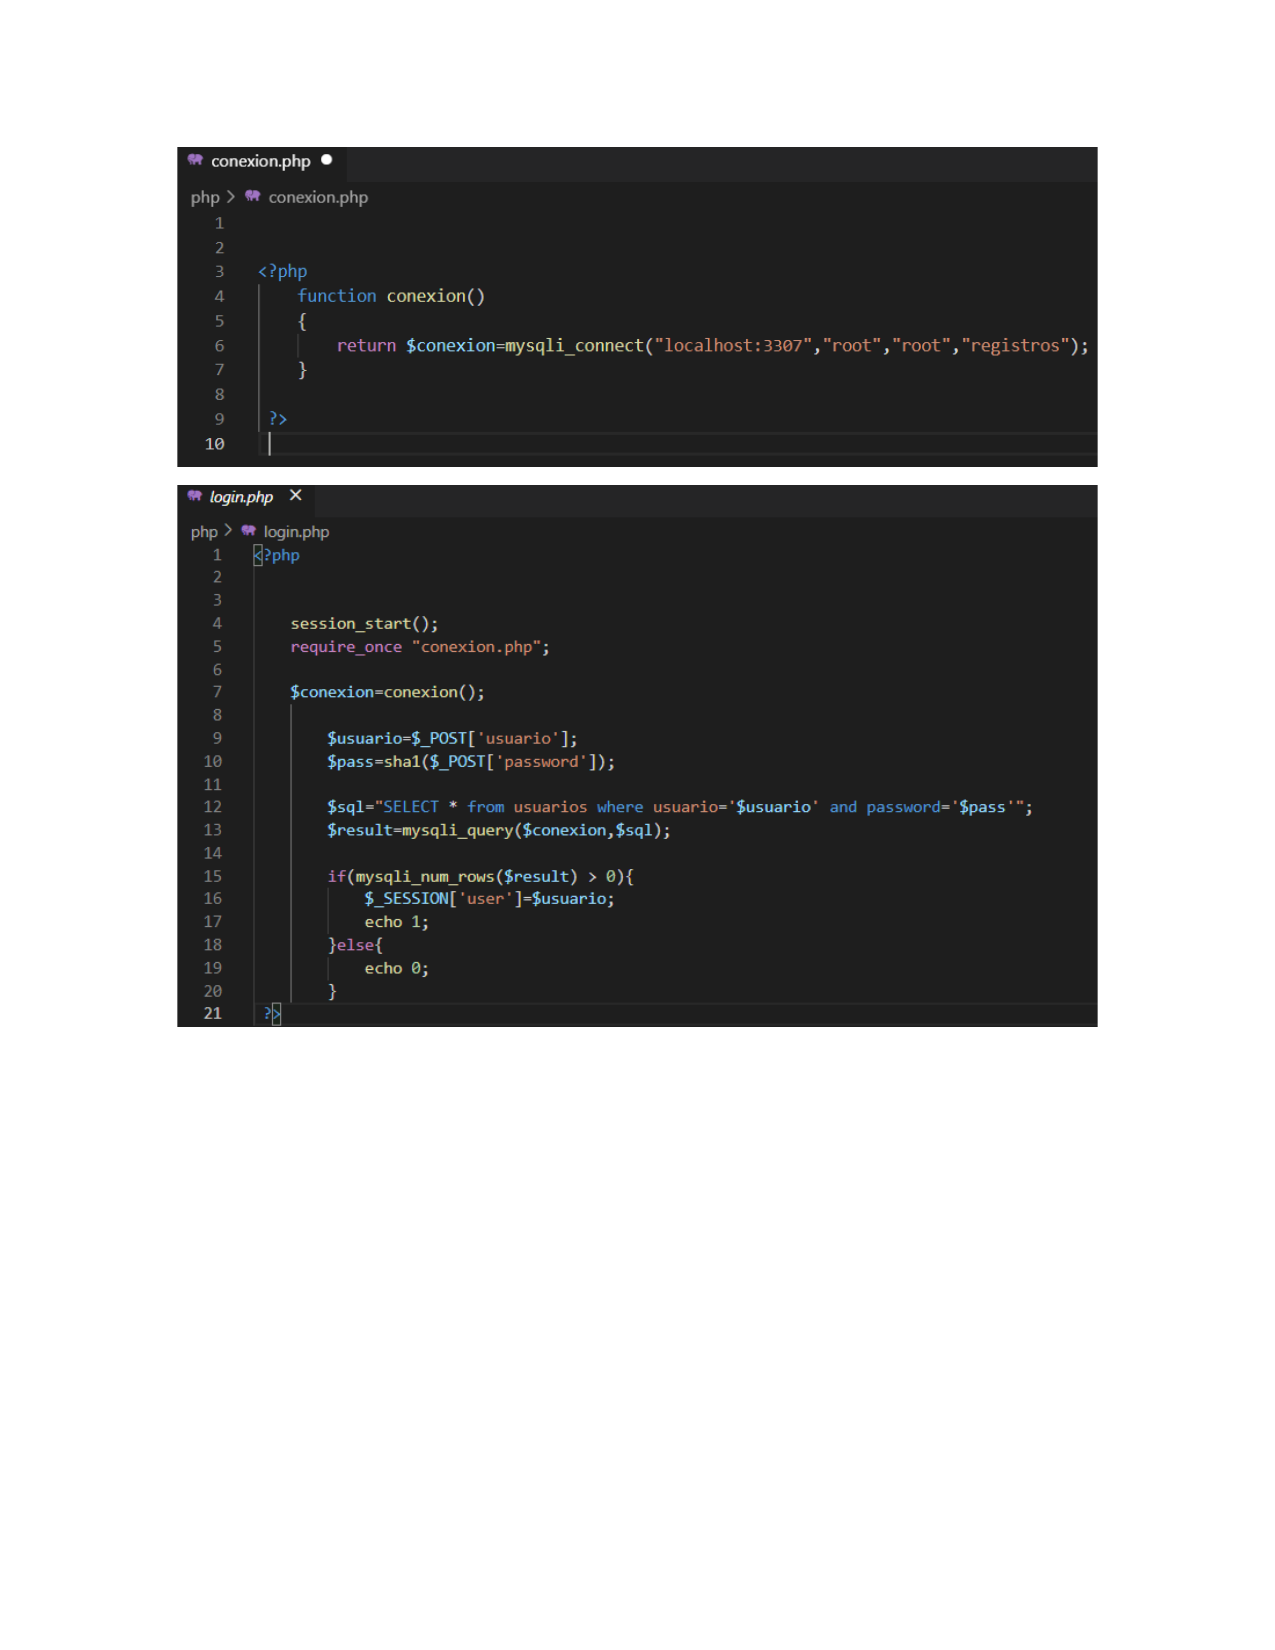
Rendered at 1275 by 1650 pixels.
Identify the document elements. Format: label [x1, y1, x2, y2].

picture [177, 485, 1098, 1027]
picture [177, 147, 1098, 467]
